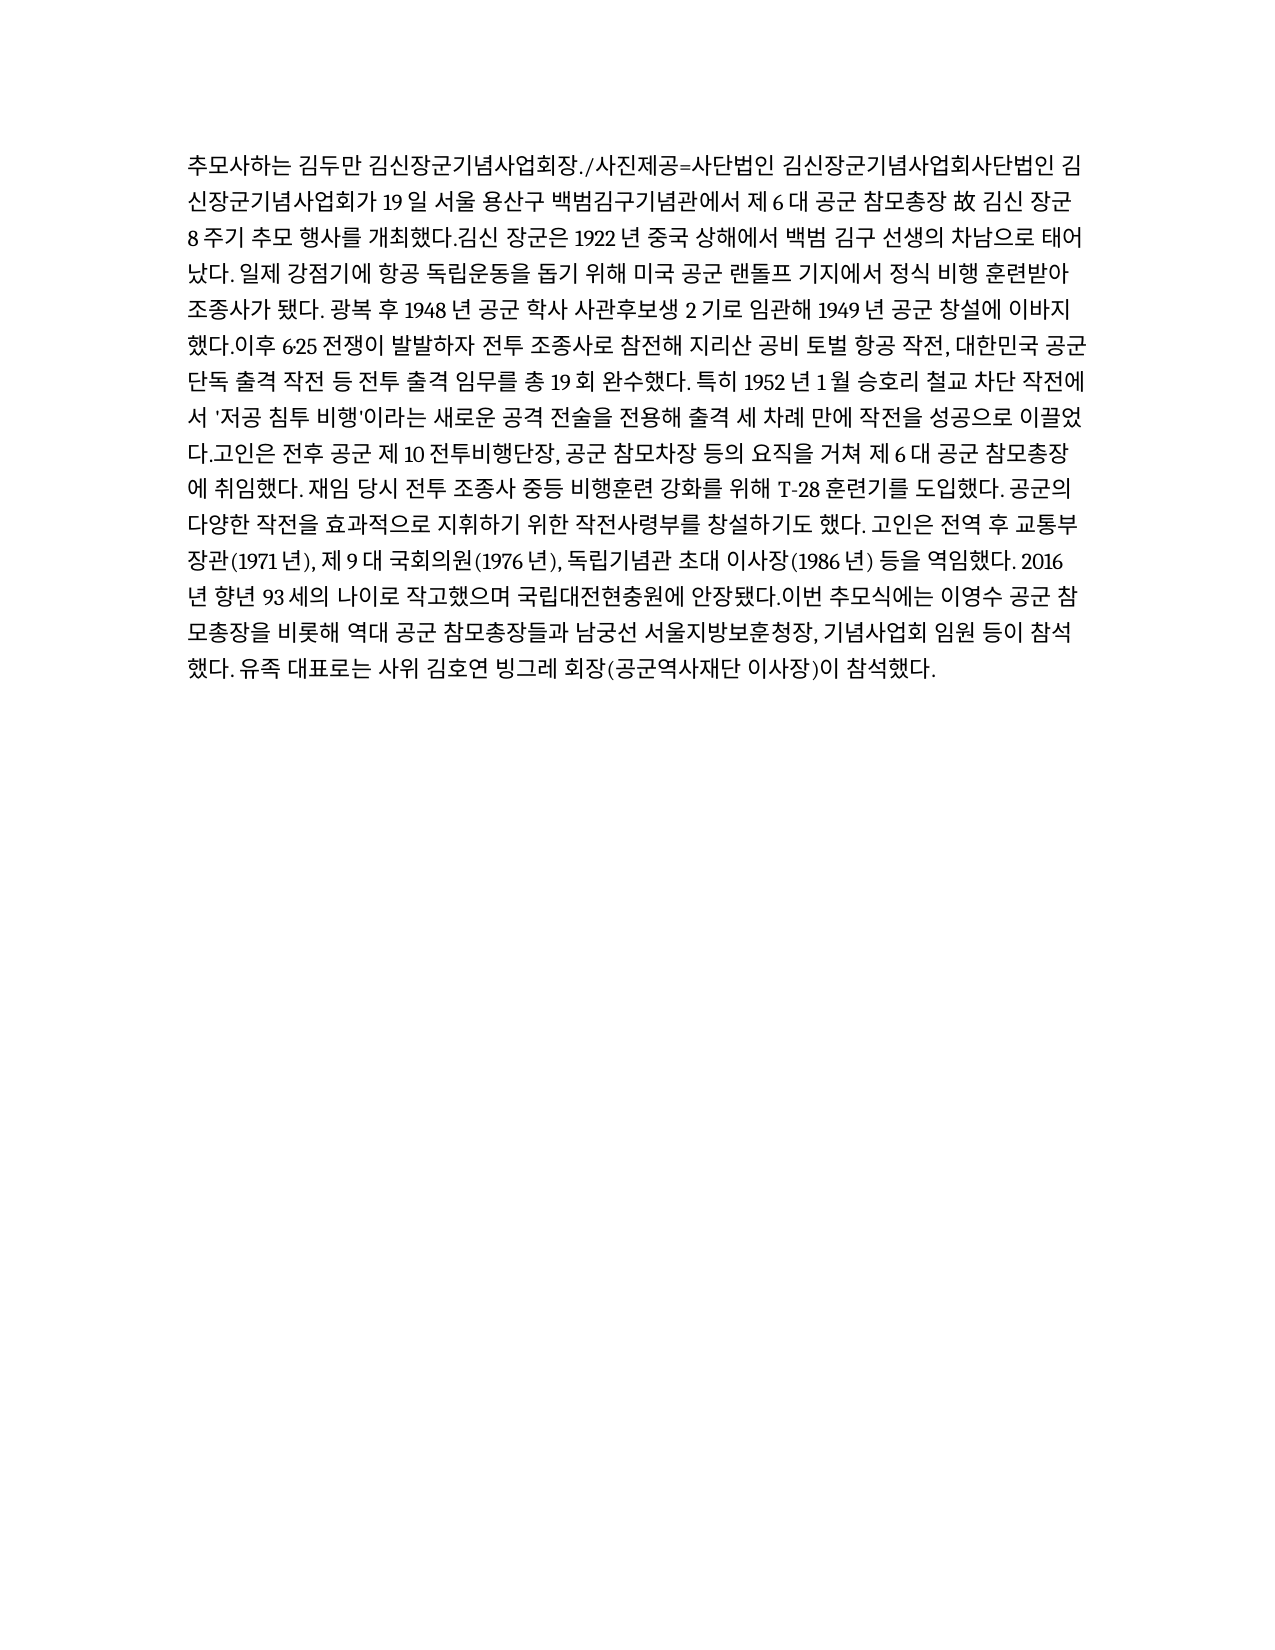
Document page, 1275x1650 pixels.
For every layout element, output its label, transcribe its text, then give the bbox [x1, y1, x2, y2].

text 추모사하는 김두만 김신장군기념사업회장./사진제공=사단법인 김신장군기념사업회사단법인 김신장군기념사업회가 19일 서울 용산구 백범김구기념관에서 제6대 공군 참모총장 故 김신 장군 8주기 추모 행사를 개최했다.김신 장군은 1922년 중국 상해에서 백범 김구 선생의 차남으로 태어났다. 일제 강점기에 항공 독립운동을 돕기 위해 미국 공군 랜돌프 기지에서 정식 비행 훈련받아 조종사가 됐다. 광복 후 1948년 공군 학사 사관후보생 2기로 임관해 1949년 공군 창설에 이바지했다.이후 6·25 전쟁이 발발하자 전투 조종사로 참전해 지리산 공비 토벌 항공 작전, 대한민국 공군 단독 출격 작전 등 전투 출격 임무를 총 19회 완수했다. 특히 1952년 1월 승호리 철교 차단 작전에서 '저공 침투 비행'이라는 새로운 공격 전술을 전용해 출격 세 차례 만에 작전을 성공으로 이끌었다.고인은 전후 공군 제10전투비행단장, 공군 참모차장 등의 요직을 거쳐 제6대 공군 참모총장에 취임했다. 재임 당시 전투 조종사 중등 비행훈련 강화를 위해 T-28 훈련기를 도입했다. 공군의 다양한 작전을 효과적으로 지휘하기 위한 작전사령부를 창설하기도 했다. 고인은 전역 후 교통부 장관(1971년), 제9대 국회의원(1976년), 독립기념관 초대 이사장(1986년) 등을 역임했다. 2016년 향년 93세의 나이로 작고했으며 국립대전현충원에 안장됐다.이번 추모식에는 이영수 공군 참모총장을 비롯해 역대 공군 참모총장들과 남궁선 서울지방보훈청장, 기념사업회 임원 등이 참석했다. 유족 대표로는 사위 김호연 빙그레 회장(공군역사재단 이사장)이 참석했다. [187, 150, 1087, 684]
